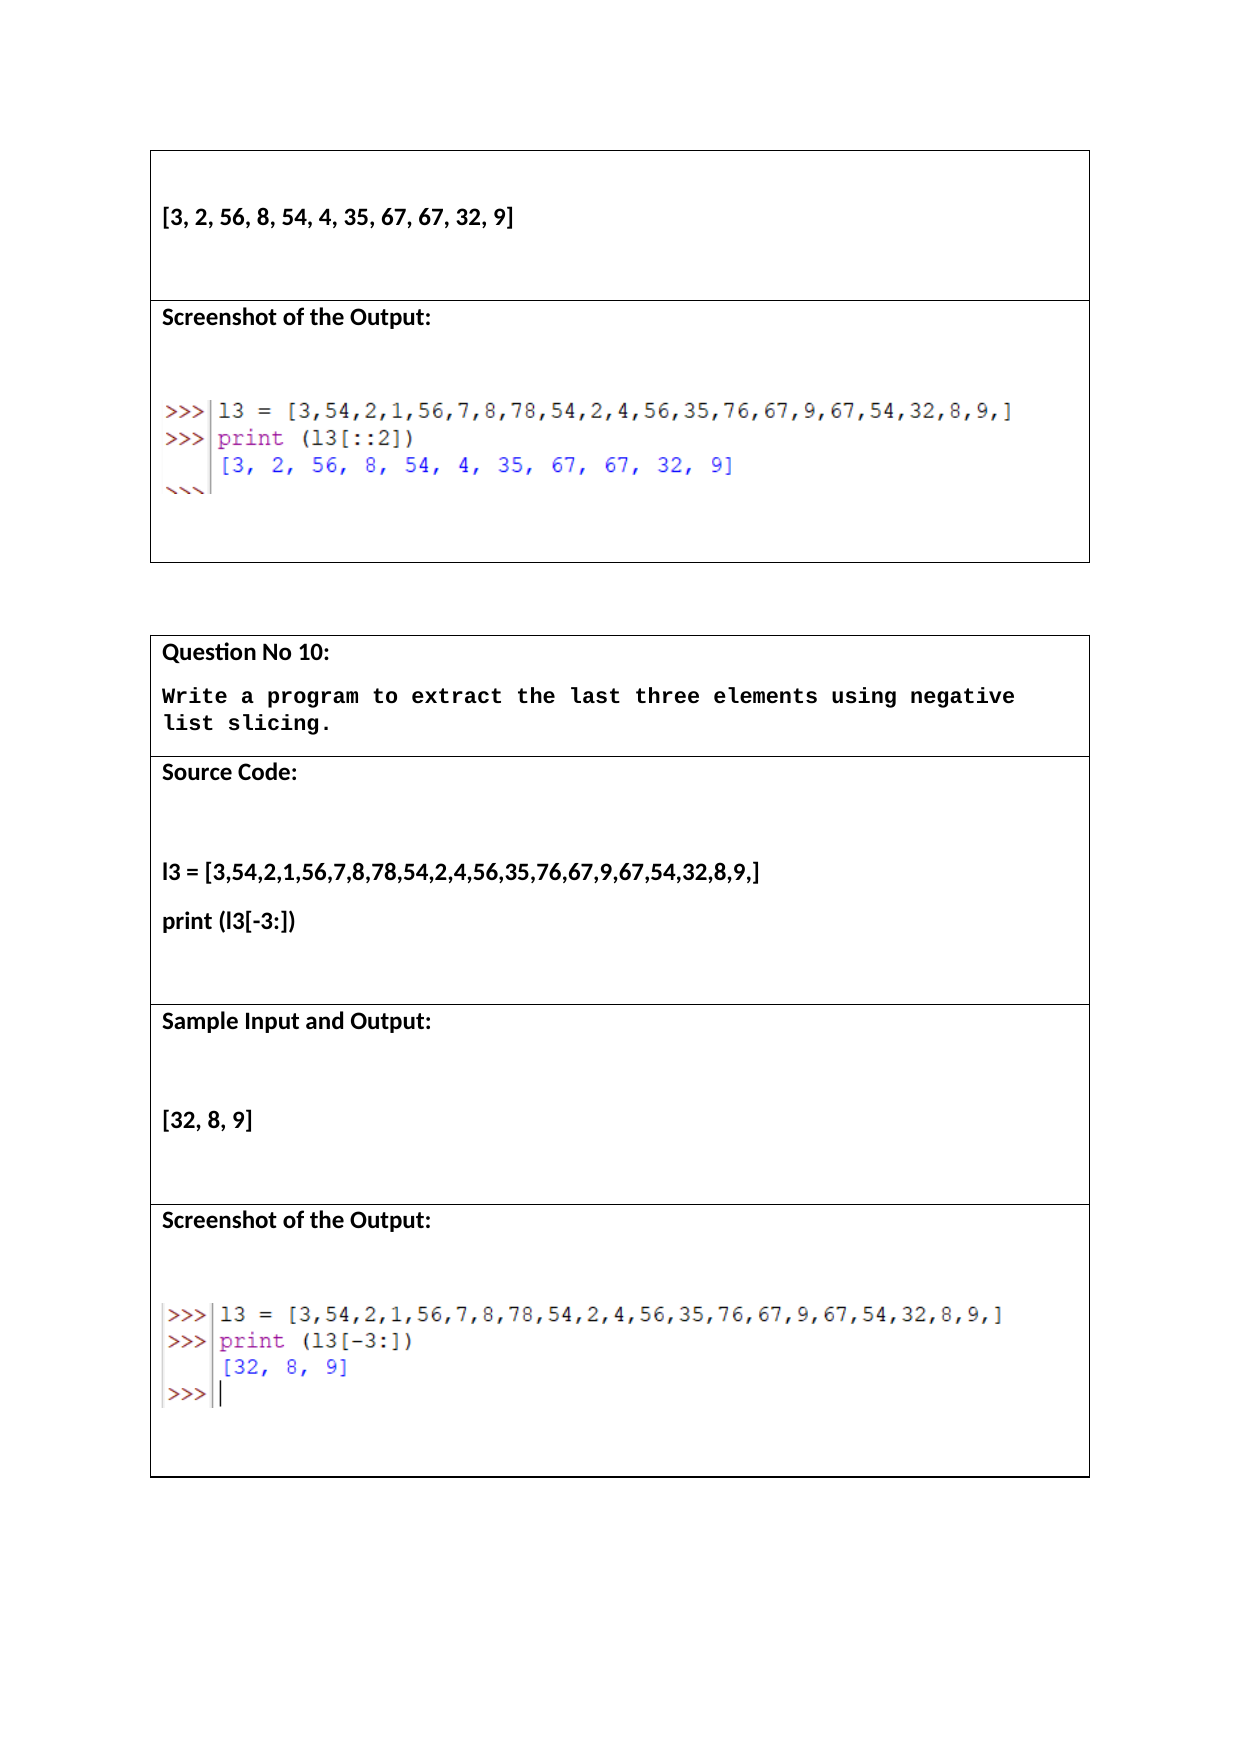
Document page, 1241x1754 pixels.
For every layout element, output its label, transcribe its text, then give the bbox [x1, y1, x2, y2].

table_cell Screenshot of the Output: [151, 301, 1089, 562]
picture [161, 400, 1079, 494]
table_cell Screenshot of the Output: [151, 1205, 1089, 1476]
table_header Question No 10: Write a program to extract the last three elements using negative list slicing. [151, 636, 1089, 756]
picture [161, 1303, 1079, 1408]
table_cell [151, 151, 1089, 300]
table_cell Source Code: l3 = [3,54,2,1,56,7,8,78,54,2,4,56,35,76,67,9,67,54,32,8,9,] print (l3[-3:]) [151, 757, 1089, 1004]
table_cell Sample Input and Output: [32, 8, 9] [151, 1005, 1089, 1204]
